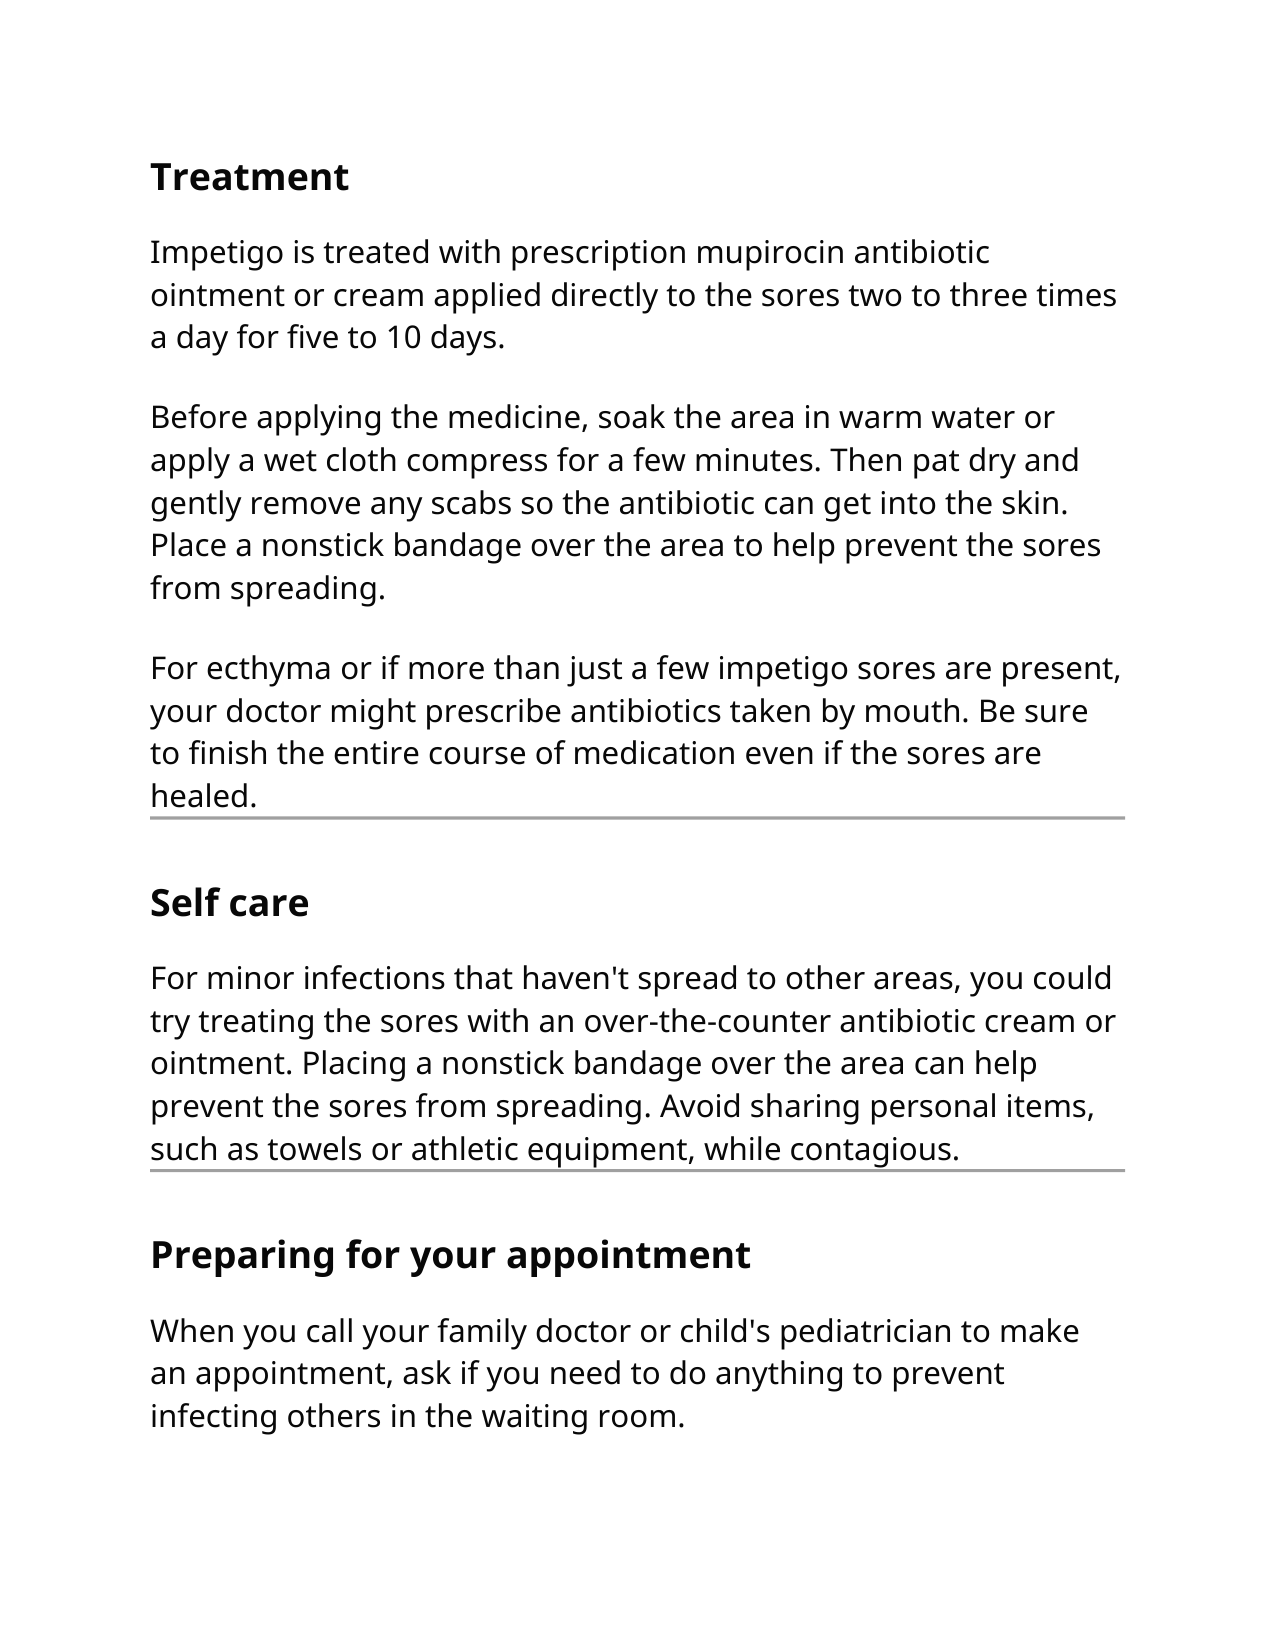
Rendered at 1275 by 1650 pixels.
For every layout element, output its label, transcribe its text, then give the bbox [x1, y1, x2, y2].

subtitle Treatment [150, 150, 1125, 201]
subtitle Self care [150, 876, 1125, 927]
text For minor infections that haven't spread to other areas, you could try treating the sores with an over-the-counter antibiotic cream or ointment. Placing a nonstick bandage over the area can help prevent the sores from spreading. Avoid sharing personal items, such as towels or athletic equipment, while contagious. [150, 956, 1125, 1169]
text For ecthyma or if more than just a few impetigo sores are present, your doctor might prescribe antibiotics taken by mouth. Be sure to finish the entire course of medication even if the sores are healed. [150, 646, 1125, 816]
text Before applying the medicine, soak the area in warm water or apply a wet cloth compress for a few minutes. Then pat dry and gently remove any scabs so the antibiotic can get into the skin. Place a nonstick bandage over the area to help prevent the sores from spreading. [150, 396, 1125, 608]
text When you call your family doctor or child's pediatrician to make an appointment, ask if you need to do anything to prevent infecting others in the waiting room. [150, 1309, 1125, 1436]
subtitle Preparing for your appointment [150, 1228, 1125, 1279]
text Impetigo is treated with prescription mupirocin antibiotic ointment or cream applied directly to the sores two to three times a day for five to 10 days. [150, 230, 1125, 358]
